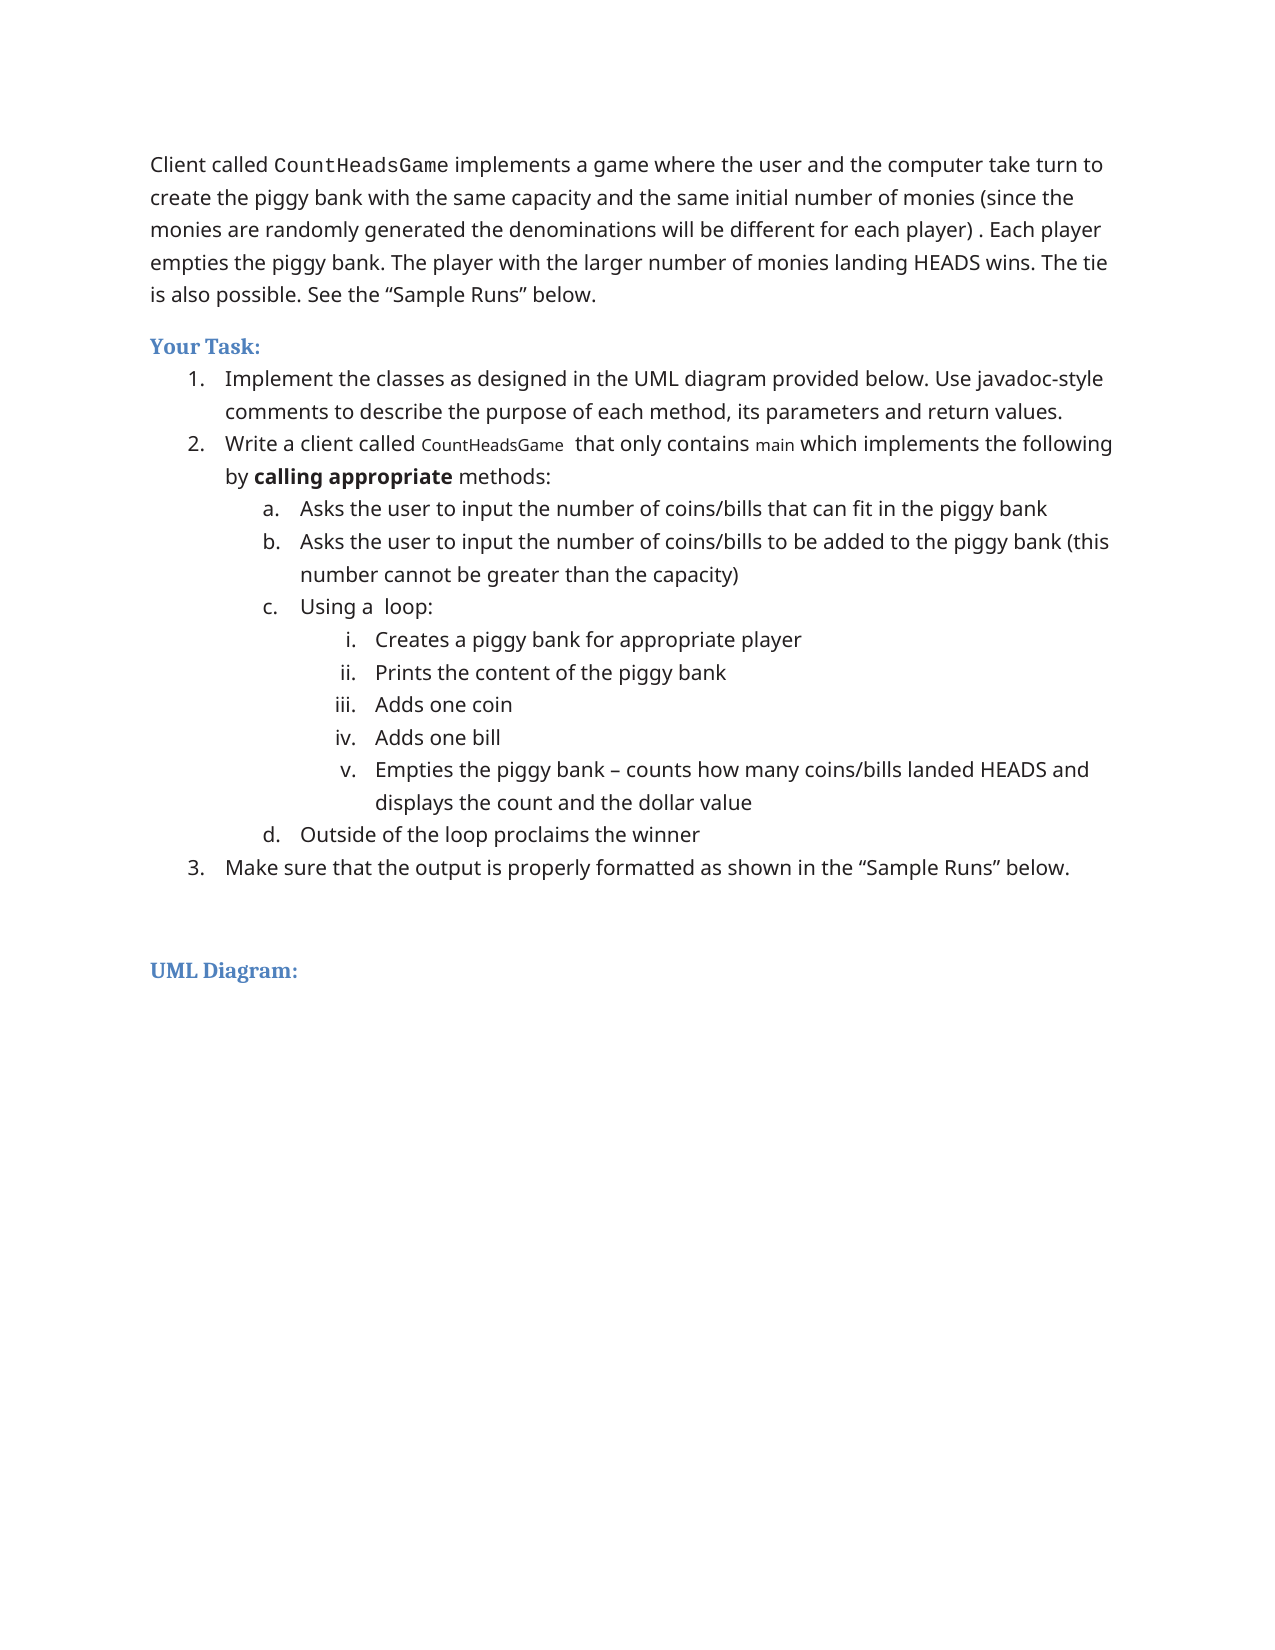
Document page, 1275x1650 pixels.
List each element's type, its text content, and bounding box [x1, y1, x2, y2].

list Creates a piggy bank for appropriate player [356, 625, 1125, 653]
list Asks the user to input the number of coins/bills that can fit in the piggy bank [262, 494, 1125, 523]
subtitle Client called CountHeadsGame implements a game where the user and the computer take turn to create the piggy bank with the same capacity and the same initial number of monies (since the monies are randomly generated the denominations will be different for each player) . Each player empties the piggy bank. The player with the larger number of monies landing HEADS wins. The tie is also possible. See the “Sample Runs” below. [150, 150, 1125, 309]
list Implement the classes as designed in the UML diagram provided below. Use javadoc-style comments to describe the purpose of each method, its parameters and return values. [187, 364, 1125, 425]
list Outside of the loop proclaims the winner [262, 821, 1125, 849]
list Empties the piggy bank – counts how many coins/bills landed HEADS and displays the count and the dollar value [356, 755, 1125, 816]
list Write a client called CountHeadsGame that only contains main which implements the following by calling appropriate methods: [187, 429, 1125, 490]
list Make sure that the output is properly formatted as shown in the “Sample Runs” below. [187, 853, 1125, 882]
subtitle Your Task: [150, 334, 1125, 360]
subtitle UML Diagram: [150, 958, 1125, 984]
list Adds one bill [356, 723, 1125, 751]
list Adds one coin [356, 690, 1125, 719]
list Prints the content of the piggy bank [356, 658, 1125, 686]
list Using a loop: [262, 592, 1125, 621]
list Asks the user to input the number of coins/bills to be added to the piggy bank (this number cannot be greater than the capacity) [262, 527, 1125, 588]
